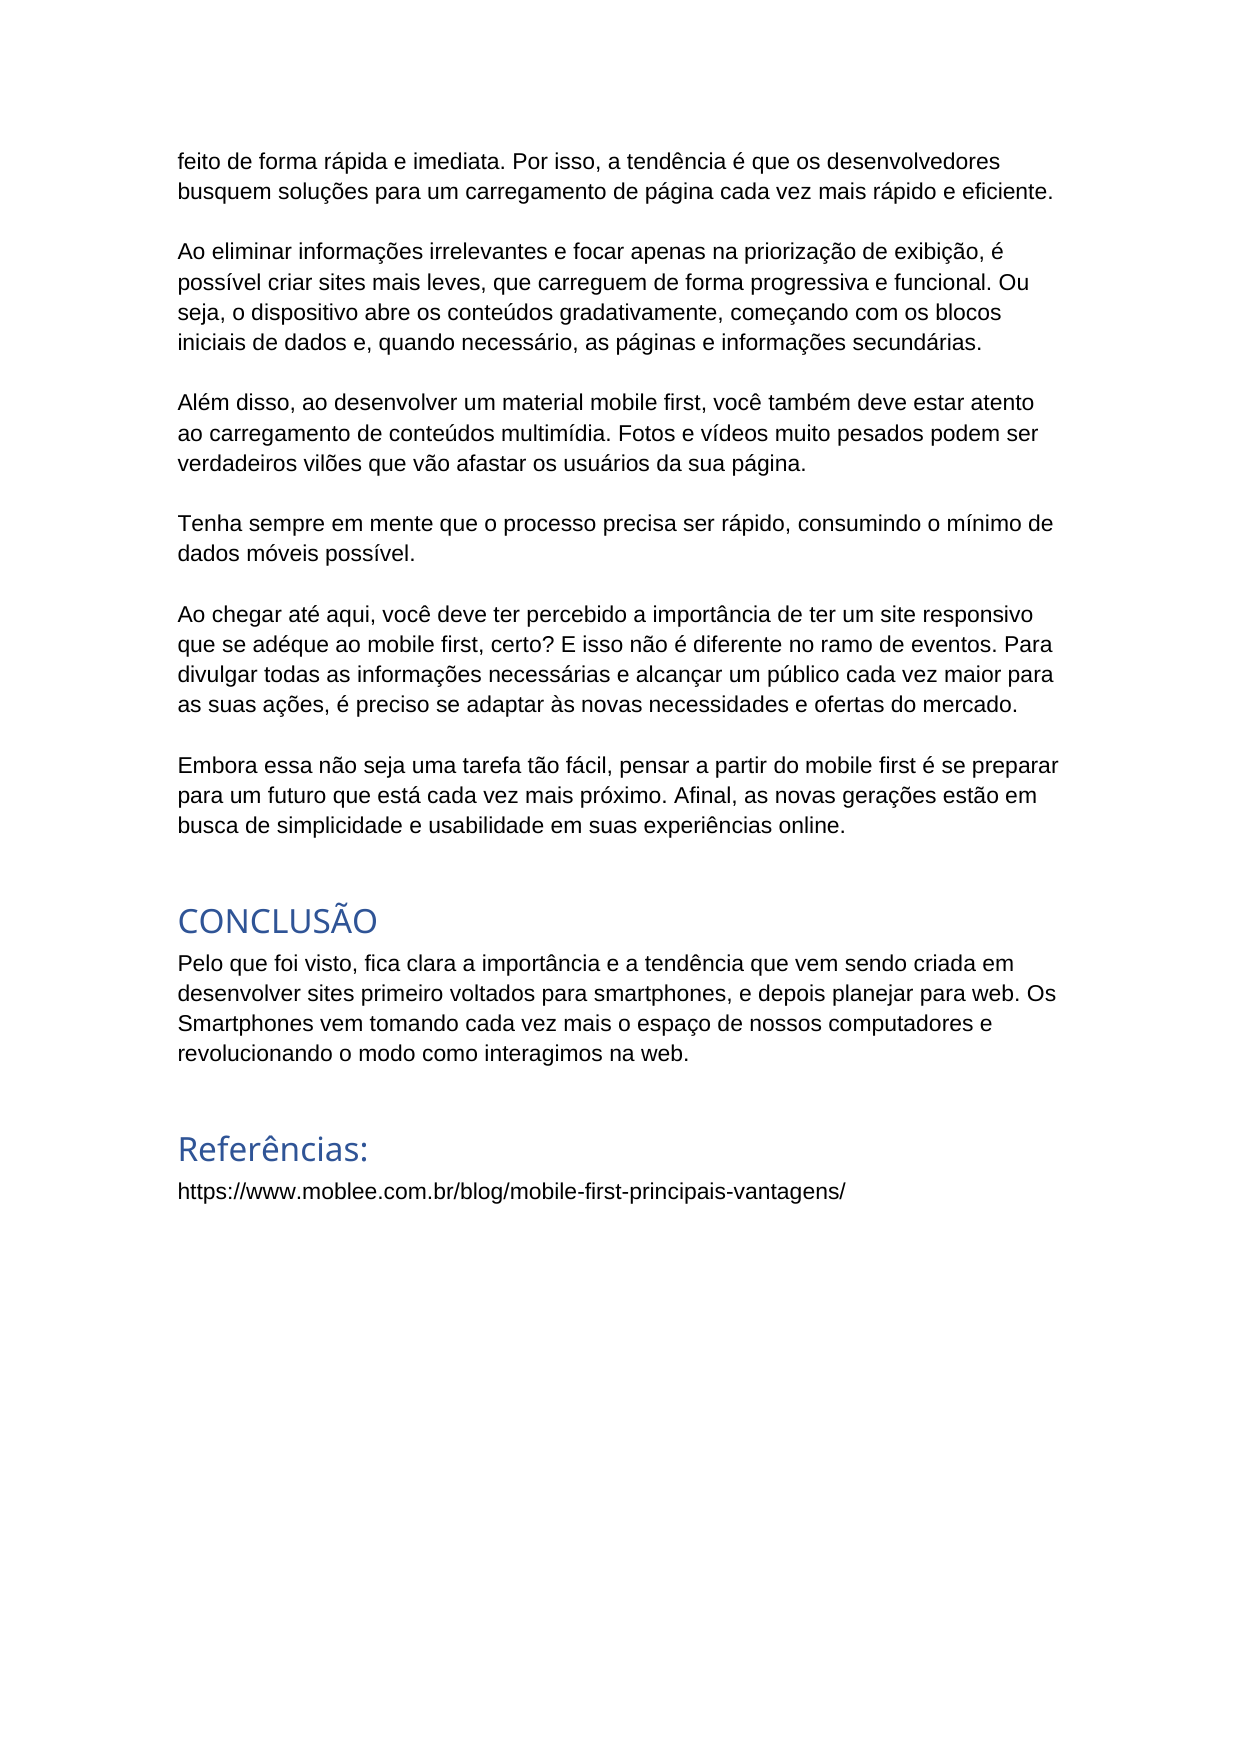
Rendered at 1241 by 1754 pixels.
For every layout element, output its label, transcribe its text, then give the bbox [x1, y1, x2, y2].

text Além disso, ao desenvolver um material mobile first, você também deve estar atento ao carregamento de conteúdos multimídia. Fotos e vídeos muito pesados podem ser verdadeiros vilões que vão afastar os usuários da sua página. [177, 389, 1063, 476]
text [177, 148, 1063, 204]
subtitle CONCLUSÃO [177, 898, 1063, 943]
text Ao eliminar informações irrelevantes e focar apenas na priorização de exibição, é possível criar sites mais leves, que carreguem de forma progressiva e funcional. Ou seja, o dispositivo abre os conteúdos gradativamente, começando com os blocos iniciais de dados e, quando necessário, as páginas e informações secundárias. [177, 238, 1063, 355]
subtitle Referências: [177, 1126, 1063, 1171]
text Pelo que foi visto, fica clara a importância e a tendência que vem sendo criada em desenvolver sites primeiro voltados para smartphones, e depois planejar para web. Os Smartphones vem tomando cada vez mais o espaço de nossos computadores e revolucionando o modo como interagimos na web. [177, 950, 1063, 1067]
text Tenha sempre em mente que o processo precisa ser rápido, consumindo o mínimo de dados móveis possível. [177, 510, 1063, 567]
text Embora essa não seja uma tarefa tão fácil, pensar a partir do mobile first é se preparar para um futuro que está cada vez mais próximo. Afinal, as novas gerações estão em busca de simplicidade e usabilidade em suas experiências online. [177, 752, 1063, 838]
text https://www.moblee.com.br/blog/mobile-first-principais-vantagens/ [177, 1178, 1063, 1204]
text Ao chegar até aqui, você deve ter percebido a importância de ter um site responsivo que se adéque ao mobile first, certo? E isso não é diferente no ramo de eventos. Para divulgar todas as informações necessárias e alcançar um público cada vez maior para as suas ações, é preciso se adaptar às novas necessidades e ofertas do mercado. [177, 601, 1063, 718]
